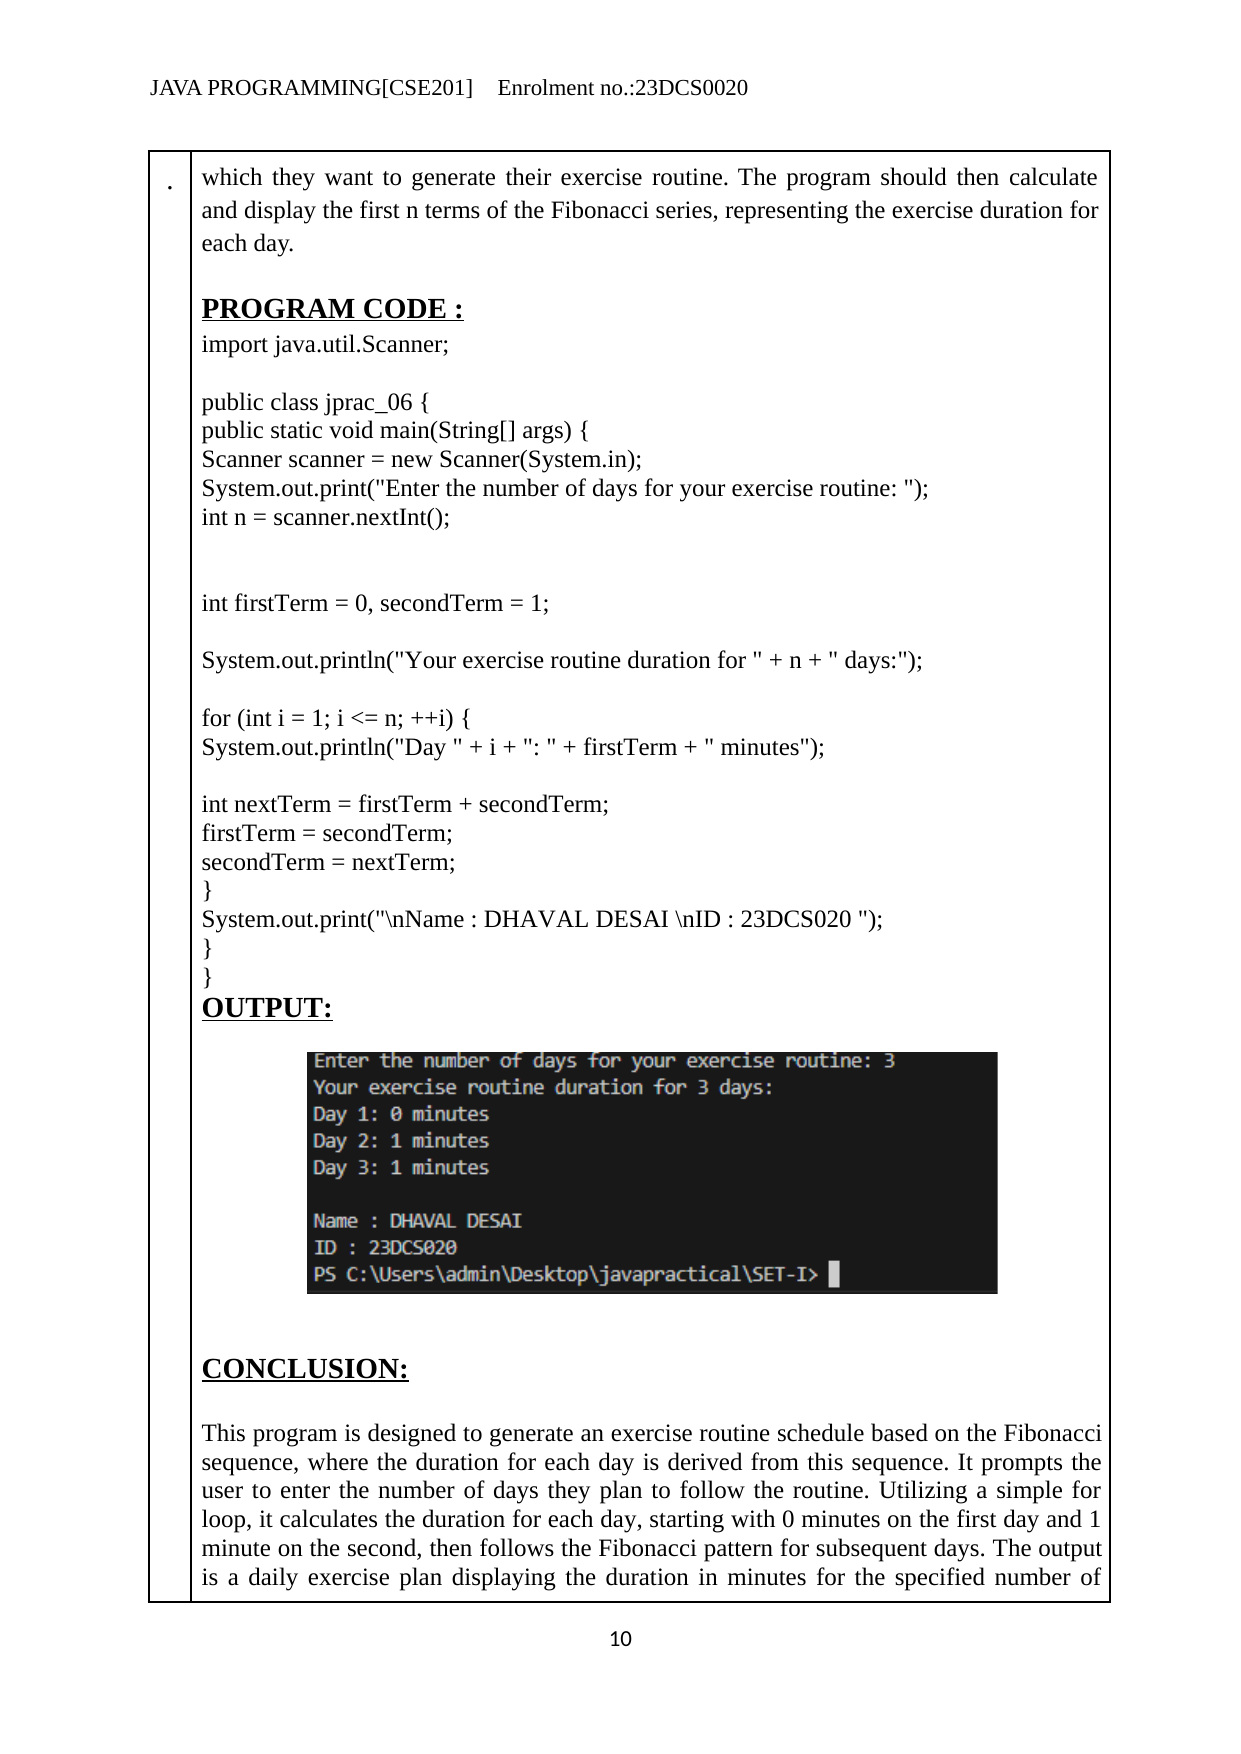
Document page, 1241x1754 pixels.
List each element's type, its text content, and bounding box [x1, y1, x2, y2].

picture [307, 1052, 998, 1294]
table_header 6. [150, 152, 190, 1601]
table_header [192, 152, 1109, 1601]
